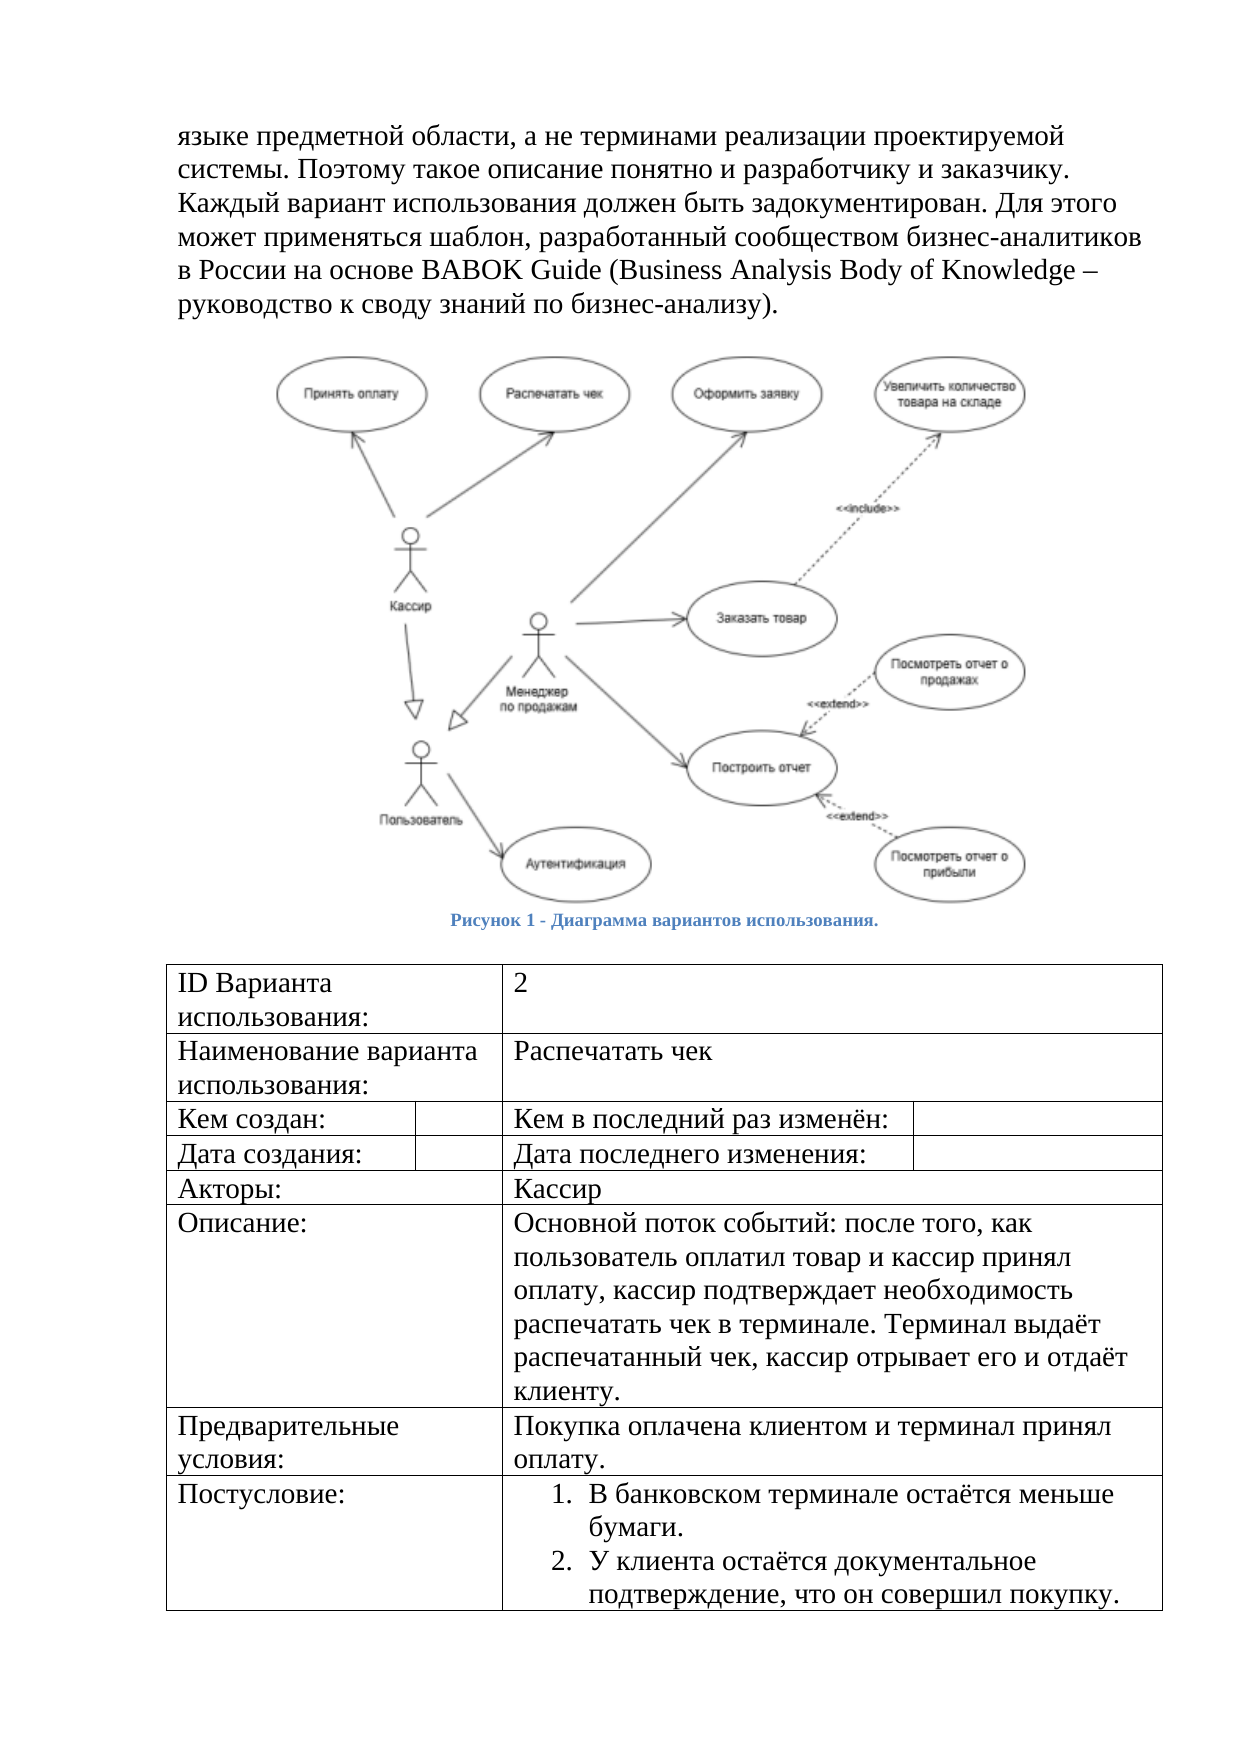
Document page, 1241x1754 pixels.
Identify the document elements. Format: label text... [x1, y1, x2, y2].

table_header 2 [503, 965, 1162, 1032]
table_cell Описание: [167, 1205, 502, 1407]
table_cell Кем создан: [167, 1102, 415, 1135]
table_cell Распечатать чек [503, 1034, 1162, 1101]
picture [258, 352, 1071, 910]
table_cell [416, 1136, 502, 1170]
table_cell [914, 1136, 1162, 1170]
table_cell Кассир [503, 1171, 1162, 1204]
table_cell [416, 1102, 502, 1135]
table_cell [914, 1102, 1162, 1135]
table_cell Дата последнего изменения: [503, 1136, 913, 1170]
table_cell В банковском терминале остаётся меньше бумаги. У клиента остаётся документальное подтверждение, что он совершил покупку. [503, 1476, 1162, 1610]
table_cell Наименование варианта использования: [167, 1034, 502, 1101]
table_cell Постусловие: [167, 1476, 502, 1610]
table_cell Акторы: [167, 1171, 502, 1204]
text Каждый вариант использования должен быть задокументирован. Для этого может применяться шаблон, разработанный сообществом бизнес-аналитиков в России на основе BABOK Guide (Business Analysis Body of Knowledge – руководство к своду знаний по бизнес-анализу). [177, 185, 1152, 319]
table_header ID Варианта использования: [167, 965, 502, 1032]
table_cell Предварительные условия: [167, 1408, 502, 1475]
table_cell Основной поток событий: после того, как пользователь оплатил товар и кассир принял оплату, кассир подтверждает необходимость распечатать чек в терминале. Терминал выдаёт распечатанный чек, кассир отрывает его и отдаёт клиенту. [503, 1205, 1162, 1407]
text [177, 118, 1152, 185]
table_cell Покупка оплачена клиентом и терминал принял оплату. [503, 1408, 1162, 1475]
table_cell Дата создания: [167, 1136, 415, 1170]
table_cell Кем в последний раз изменён: [503, 1102, 913, 1135]
